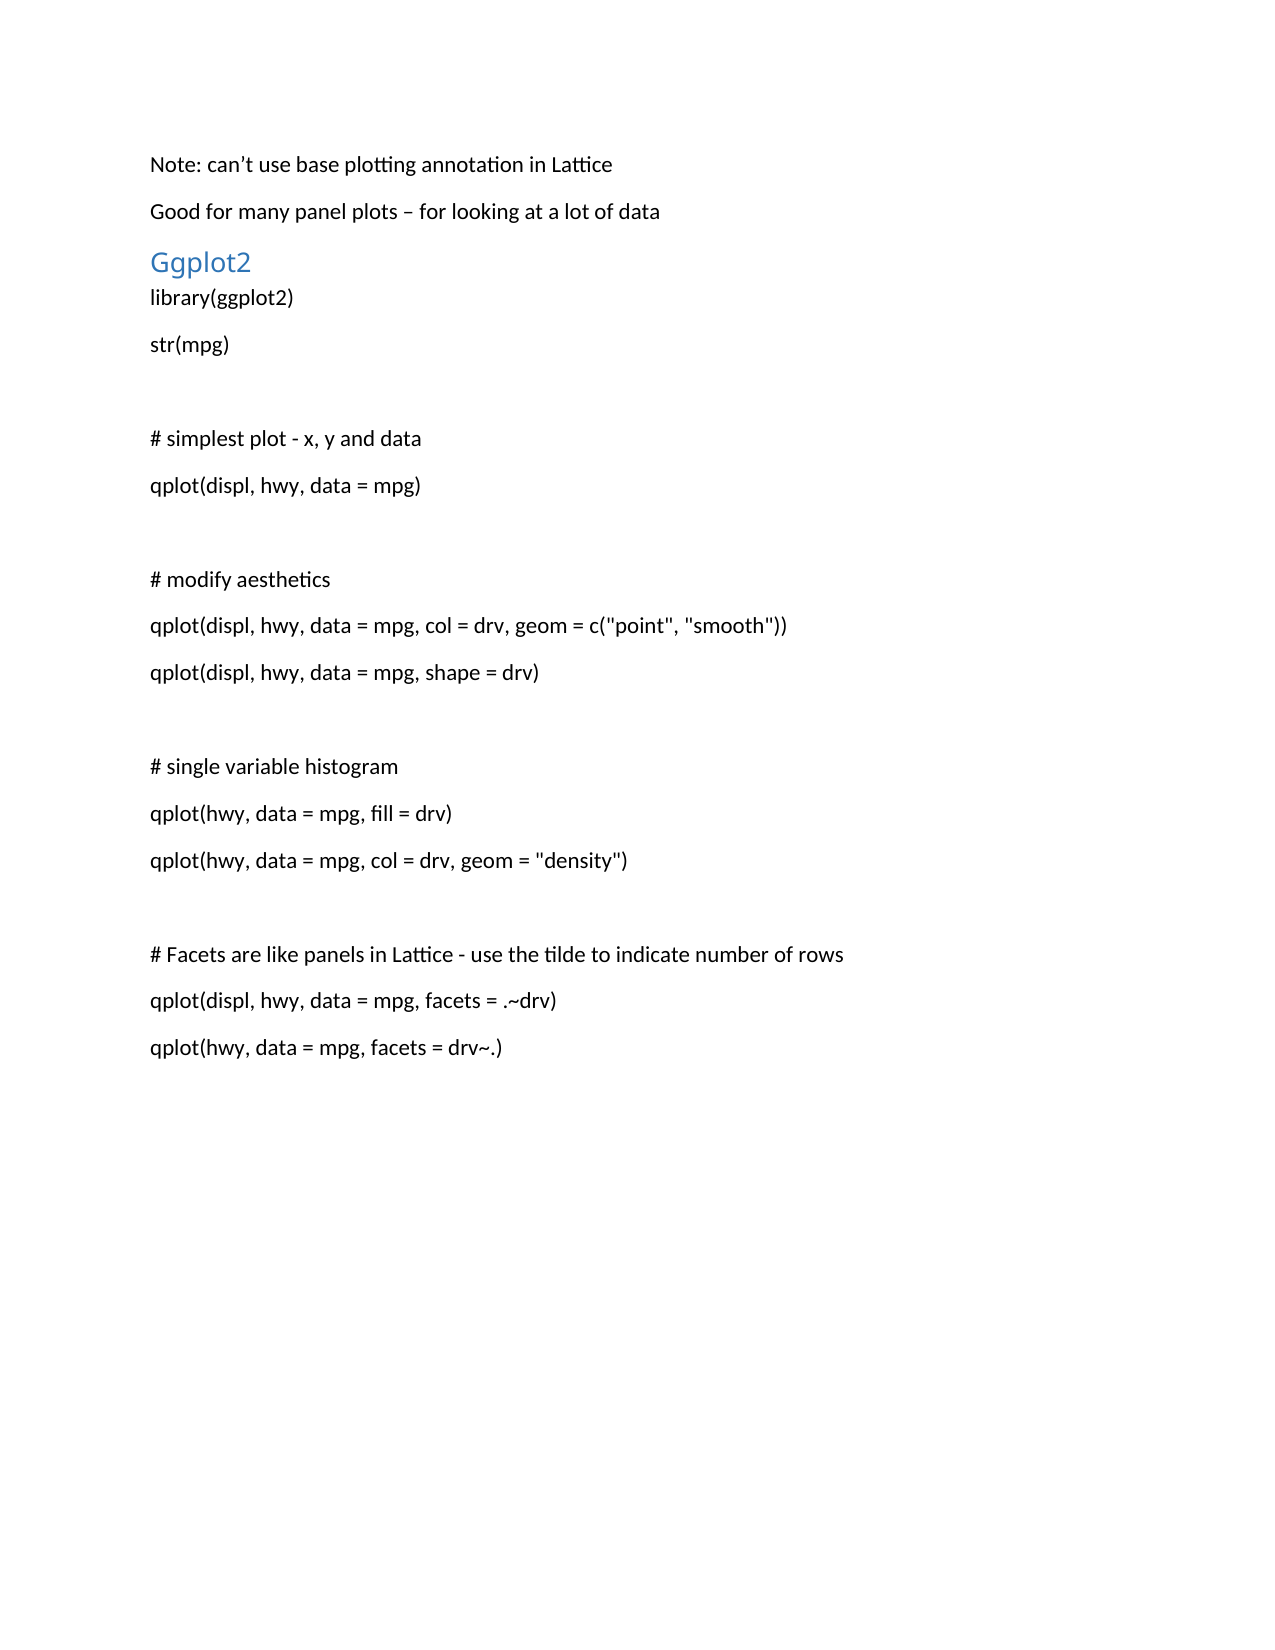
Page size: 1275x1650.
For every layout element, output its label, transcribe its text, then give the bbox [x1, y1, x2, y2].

text # single variable histogram [150, 752, 1125, 780]
text # modify aesthetics [150, 565, 1125, 593]
text str(mpg) [150, 330, 1125, 358]
text # Facets are like panels in Lattice - use the tilde to indicate number of rows [150, 940, 1125, 968]
text qplot(displ, hwy, data = mpg, facets = .~drv) [150, 987, 1125, 1015]
text Good for many panel plots – for looking at a lot of data [150, 197, 1125, 225]
text Note: can’t use base plotting annotation in Lattice [150, 150, 1125, 178]
text # simplest plot - x, y and data [150, 424, 1125, 452]
text qplot(displ, hwy, data = mpg) [150, 471, 1125, 499]
text qplot(displ, hwy, data = mpg, shape = drv) [150, 658, 1125, 687]
text qplot(hwy, data = mpg, fill = drv) [150, 799, 1125, 827]
subtitle Ggplot2 [150, 244, 1125, 281]
text qplot(hwy, data = mpg, facets = drv~.) [150, 1033, 1125, 1062]
text qplot(displ, hwy, data = mpg, col = drv, geom = c("point", "smooth")) [150, 612, 1125, 640]
text library(ggplot2) [150, 283, 1125, 312]
text qplot(hwy, data = mpg, col = drv, geom = "density") [150, 846, 1125, 874]
